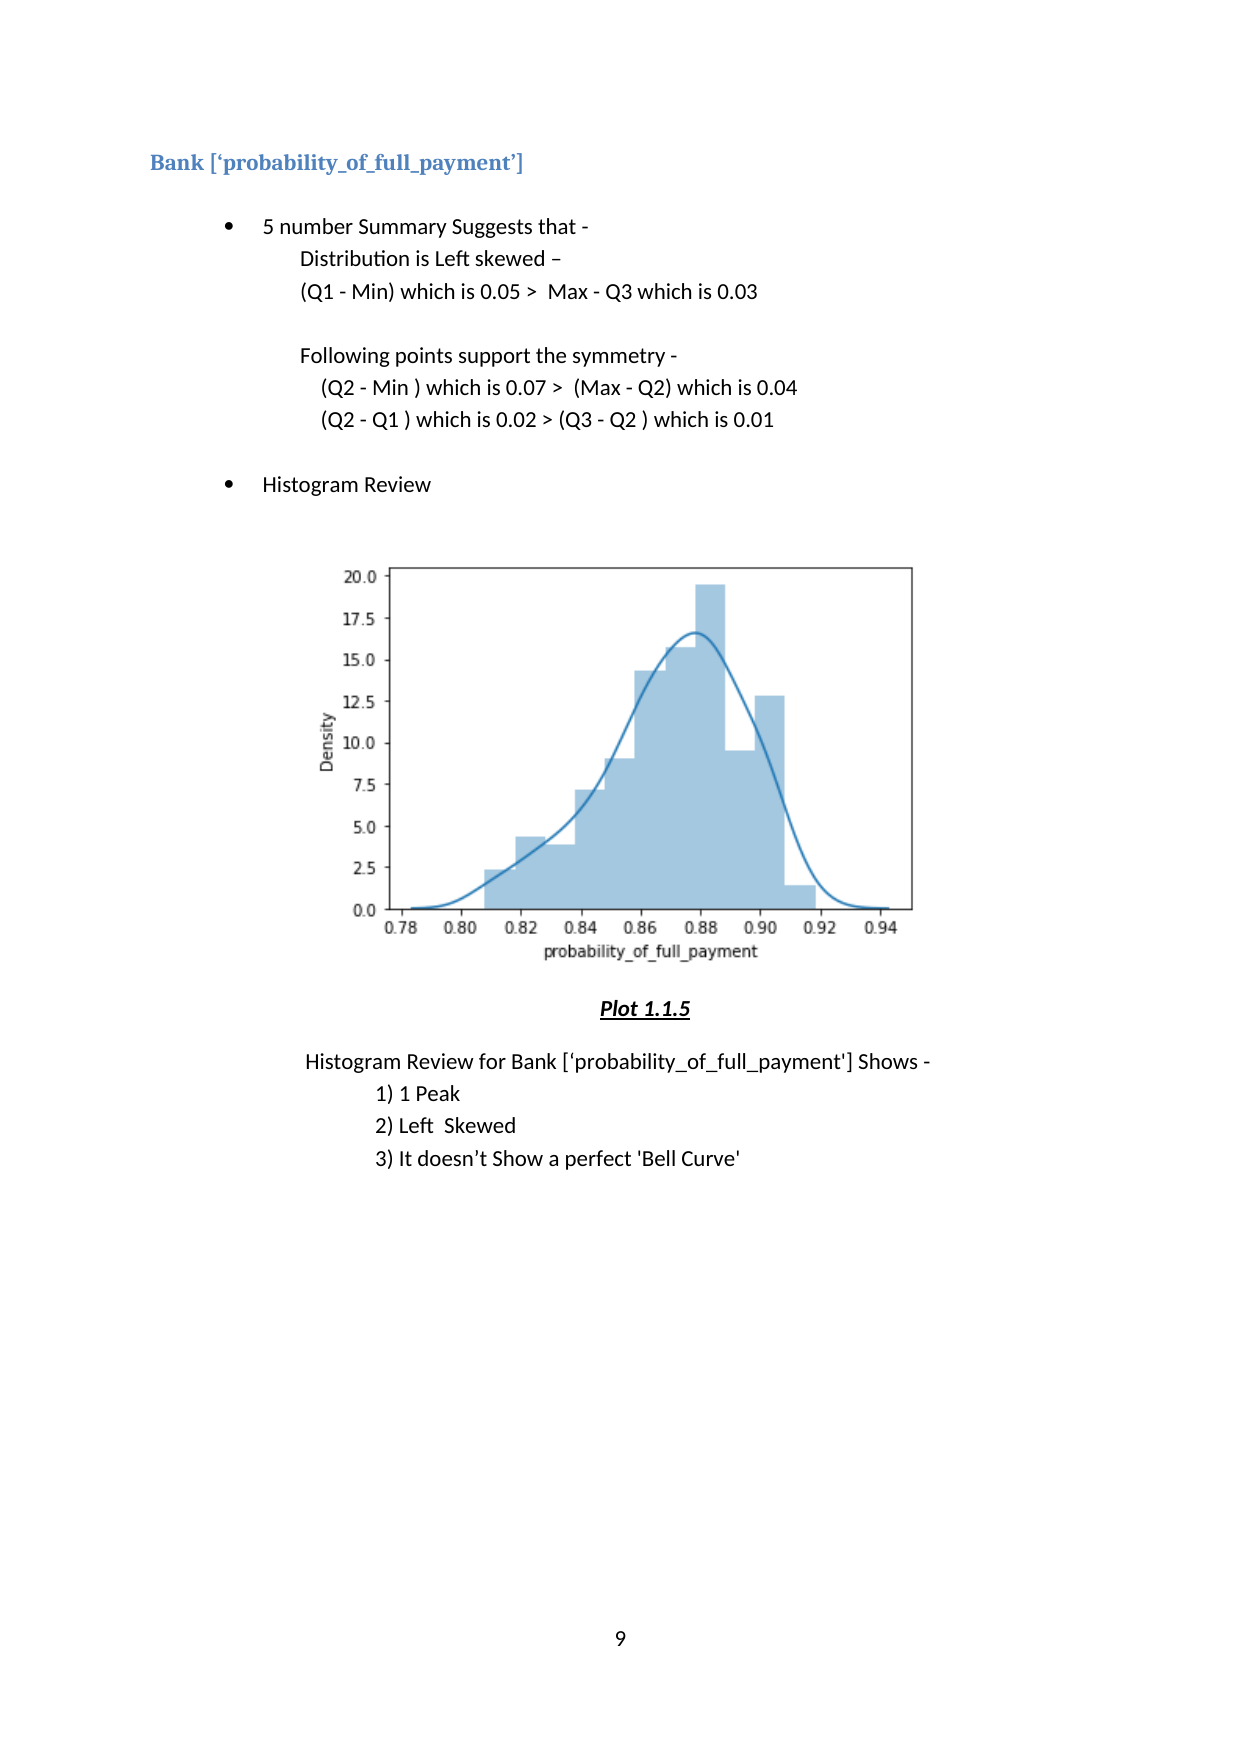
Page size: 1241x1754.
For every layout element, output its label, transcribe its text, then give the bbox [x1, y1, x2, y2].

picture [300, 555, 924, 970]
text Histogram Review for Bank [‘probability_of_full_payment'] Shows - [300, 1047, 1090, 1075]
text (Q2 - Min ) which is 0.07 > (Max - Q2) which is 0.04 [300, 373, 1090, 401]
text Following points support the symmetry - [300, 341, 1090, 369]
subtitle Bank [‘probability_of_full_payment’] [150, 150, 1090, 176]
text Plot 1.1.5 [525, 994, 1090, 1022]
text 1) 1 Peak [375, 1079, 1090, 1107]
text Distribution is Left skewed – [300, 244, 1090, 273]
list Histogram Review [225, 470, 1090, 498]
text 3) It doesn’t Show a perfect 'Bell Curve' [375, 1144, 1090, 1172]
text (Q2 - Q1 ) which is 0.02 > (Q3 - Q2 ) which is 0.01 [300, 406, 1090, 433]
list 5 number Summary Suggests that - [225, 212, 1090, 240]
text 2) Left Skewed [375, 1112, 1090, 1139]
text (Q1 - Min) which is 0.05 > Max - Q3 which is 0.03 [300, 277, 1090, 305]
